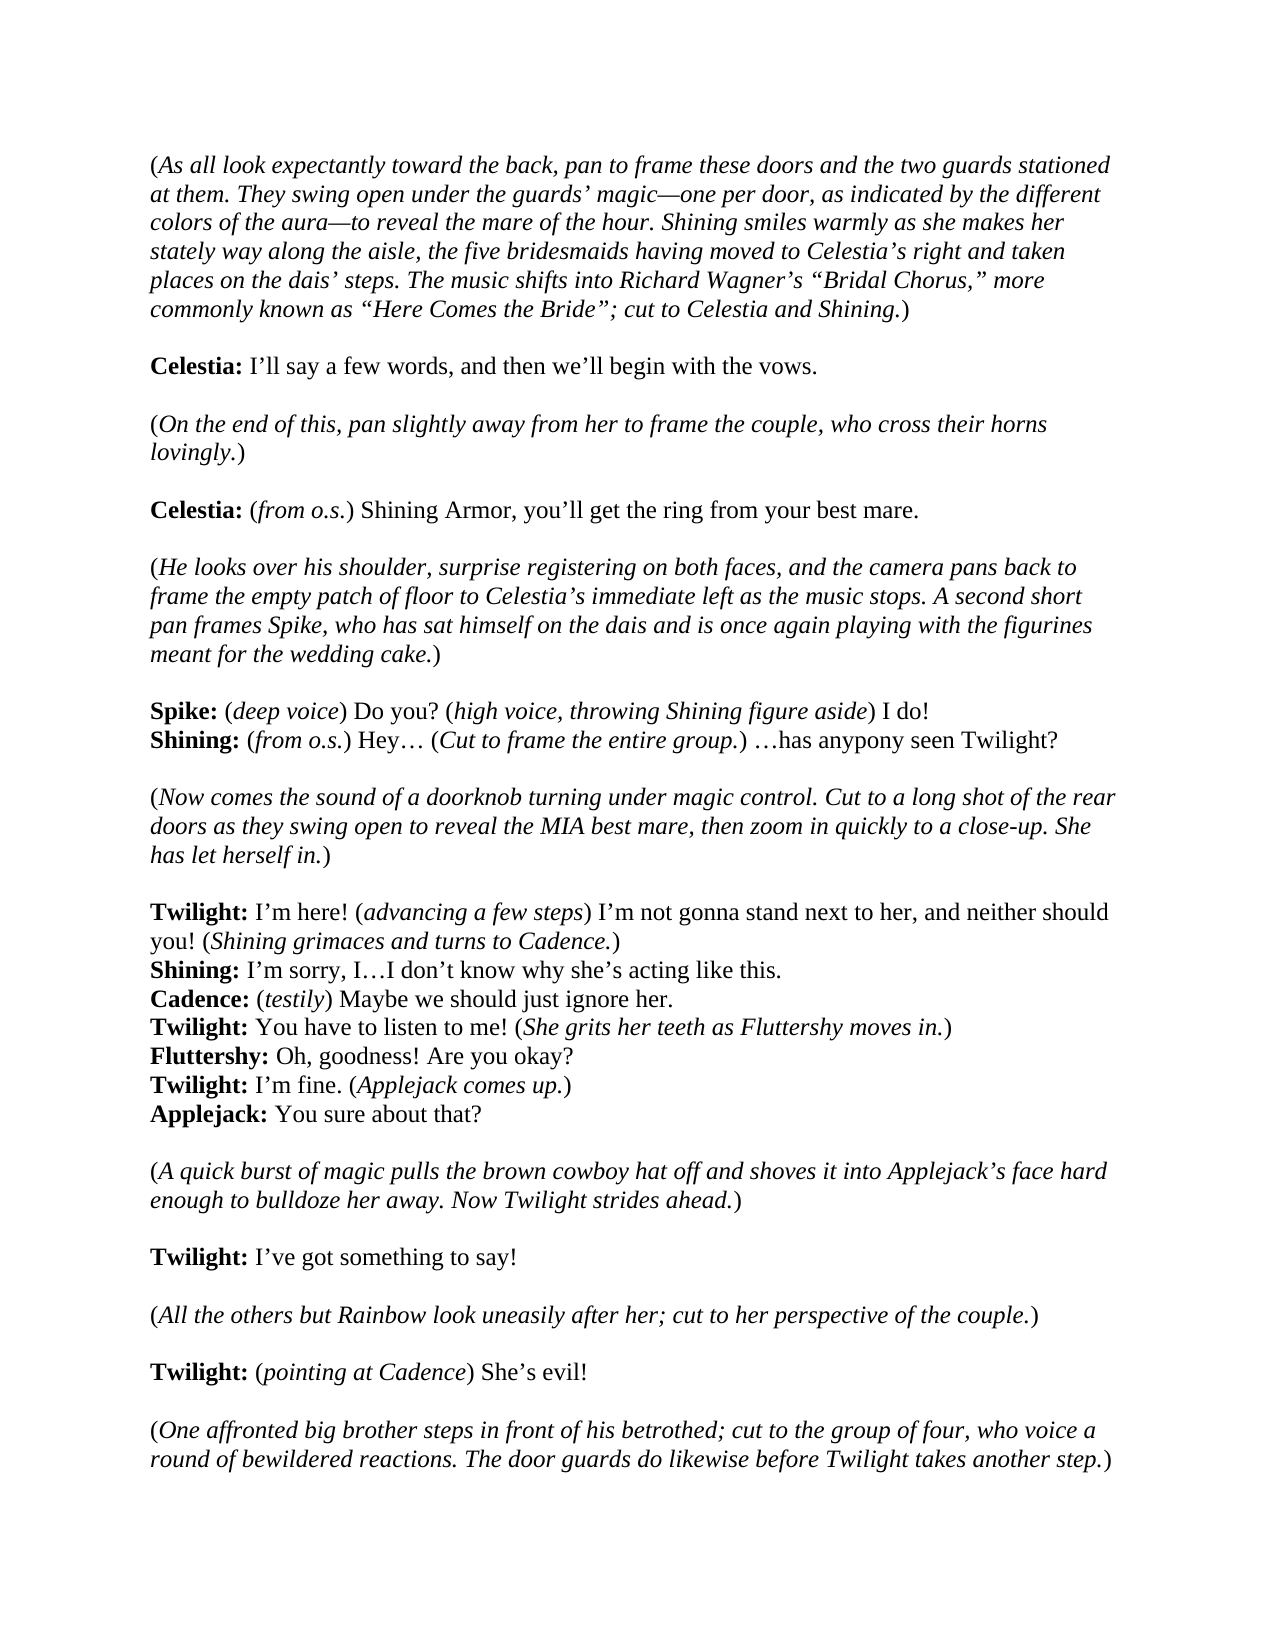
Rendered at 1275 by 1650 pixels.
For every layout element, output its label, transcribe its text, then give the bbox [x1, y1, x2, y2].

text Shining: (from o.s.) Hey… (Cut to frame the entire group.) …has anypony seen Twilight? [150, 725, 1125, 754]
text (All the others but Rainbow look uneasily after her; cut to her perspective of the couple.) [150, 1300, 1125, 1329]
text Twilight: I’ve got something to say! [150, 1242, 1125, 1271]
text Spike: (deep voice) Do you? (high voice, throwing Shining figure aside) I do! [150, 696, 1125, 725]
text (A quick burst of magic pulls the brown cowboy hat off and shoves it into Applejack’s face hard enough to bulldoze her away. Now Twilight strides ahead.) [150, 1156, 1125, 1214]
text (One affronted big brother steps in front of his betrothed; cut to the group of four, who voice a round of bewildered reactions. The door guards do likewise before Twilight takes another step.) [150, 1415, 1125, 1472]
text Applejack: You sure about that? [150, 1099, 1125, 1127]
text Twilight: I’m fine. (Applejack comes up.) [150, 1070, 1125, 1099]
text Celestia: I’ll say a few words, and then we’ll begin with the vows. [150, 351, 1125, 380]
text (Now comes the sound of a doorknob turning under magic control. Cut to a long shot of the rear doors as they swing open to reveal the MIA best mare, then zoom in quickly to a close-up. She has let herself in.) [150, 782, 1125, 869]
text (As all look expectantly toward the back, pan to frame these doors and the two guards stationed at them. They swing open under the guards’ magic—one per door, as indicated by the different colors of the aura—to reveal the mare of the hour. Shining smiles warmly as she makes her stately way along the aisle, the five bridesmaids having moved to Celestia’s right and taken places on the dais’ steps. The music shifts into Richard Wagner’s “Bridal Chorus,” more commonly known as “Here Comes the Bride”; cut to Celestia and Shining.) [150, 150, 1125, 322]
text Cadence: (testily) Maybe we should just ignore her. [150, 984, 1125, 1012]
text Fluttershy: Oh, goodness! Are you okay? [150, 1041, 1125, 1070]
text Celestia: (from o.s.) Shining Armor, you’ll get the ring from your best mare. [150, 495, 1125, 524]
text Twilight: You have to listen to me! (She grits her teeth as Fluttershy moves in.) [150, 1012, 1125, 1041]
text Shining: I’m sorry, I…I don’t know why she’s acting like this. [150, 955, 1125, 984]
text (He looks over his shoulder, surprise registering on both faces, and the camera pans back to frame the empty patch of floor to Celestia’s immediate left as the music stops. A second short pan frames Spike, who has sat himself on the dais and is once again playing with the figurines meant for the wedding cake.) [150, 552, 1125, 667]
text Twilight: (pointing at Cadence) She’s evil! [150, 1357, 1125, 1386]
text Twilight: I’m here! (advancing a few steps) I’m not gonna stand next to her, and neither should you! (Shining grimaces and turns to Cadence.) [150, 897, 1125, 955]
text (On the end of this, pan slightly away from her to frame the couple, who cross their horns lovingly.) [150, 409, 1125, 466]
